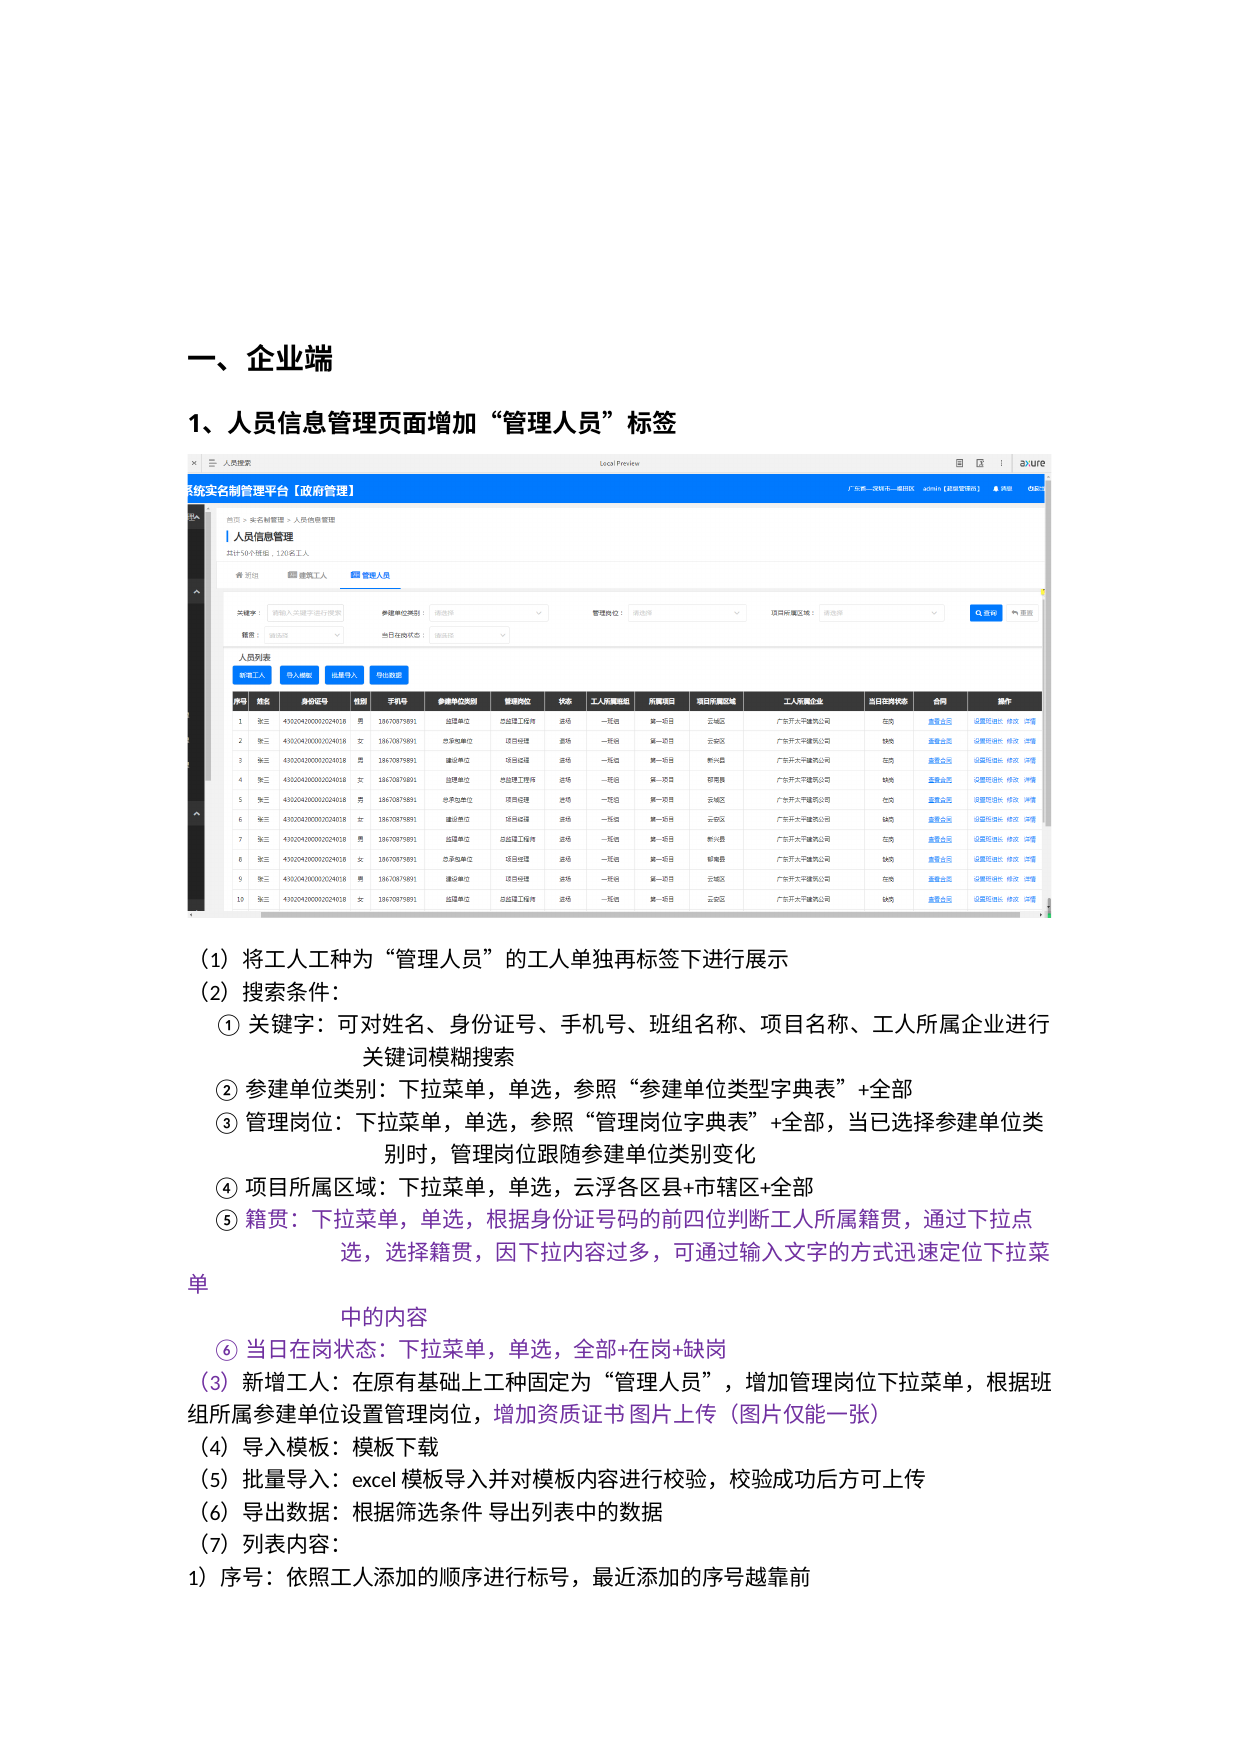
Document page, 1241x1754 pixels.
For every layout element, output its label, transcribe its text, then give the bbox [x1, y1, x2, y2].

list ⑥当日在岗状态：下拉菜单，单选，全部+在岗+缺岗 [187, 1332, 1053, 1364]
list 企业端 [187, 324, 1053, 389]
list ②参建单位类别：下拉菜单，单选，参照“参建单位类型字典表”+全部 [187, 1072, 1053, 1104]
list 中的内容 [187, 1299, 1053, 1332]
list ④项目所属区域：下拉菜单，单选，云浮各区县+市辖区+全部 [187, 1169, 1053, 1202]
list 列表内容： [187, 1527, 1053, 1559]
list ①关键字：可对姓名、身份证号、手机号、班组名称、项目名称、工人所属企业进行关键词模糊搜索 [187, 1007, 1053, 1072]
list 新增工人：在原有基础上工种固定为“管理人员”，增加管理岗位下拉菜单，根据班组所属参建单位设置管理岗位，增加资质证书 图片上传（图片仅能一张） [187, 1364, 1053, 1429]
list 导出数据：根据筛选条件 导出列表中的数据 [187, 1494, 1053, 1527]
list 人员信息管理页面增加“管理人员”标签 [187, 389, 1053, 454]
list ③管理岗位：下拉菜单，单选，参照“管理岗位字典表”+全部，当已选择参建单位类 [187, 1104, 1053, 1137]
list 选，选择籍贯，因下拉内容过多，可通过输入文字的方式迅速定位下拉菜单 [187, 1234, 1053, 1299]
list ⑤籍贯：下拉菜单，单选，根据身份证号码的前四位判断工人所属籍贯，通过下拉点 [187, 1202, 1053, 1234]
list 导入模板：模板下载 [187, 1429, 1053, 1462]
picture [187, 454, 1052, 918]
list 别时，管理岗位跟随参建单位类别变化 [187, 1137, 1053, 1169]
list 序号：依照工人添加的顺序进行标号，最近添加的序号越靠前 [187, 1559, 1053, 1592]
list 搜索条件： [187, 974, 1053, 1007]
list 批量导入：excel模板导入并对模板内容进行校验，校验成功后方可上传 [187, 1462, 1053, 1494]
list 将工人工种为“管理人员”的工人单独再标签下进行展示 [187, 942, 1053, 974]
